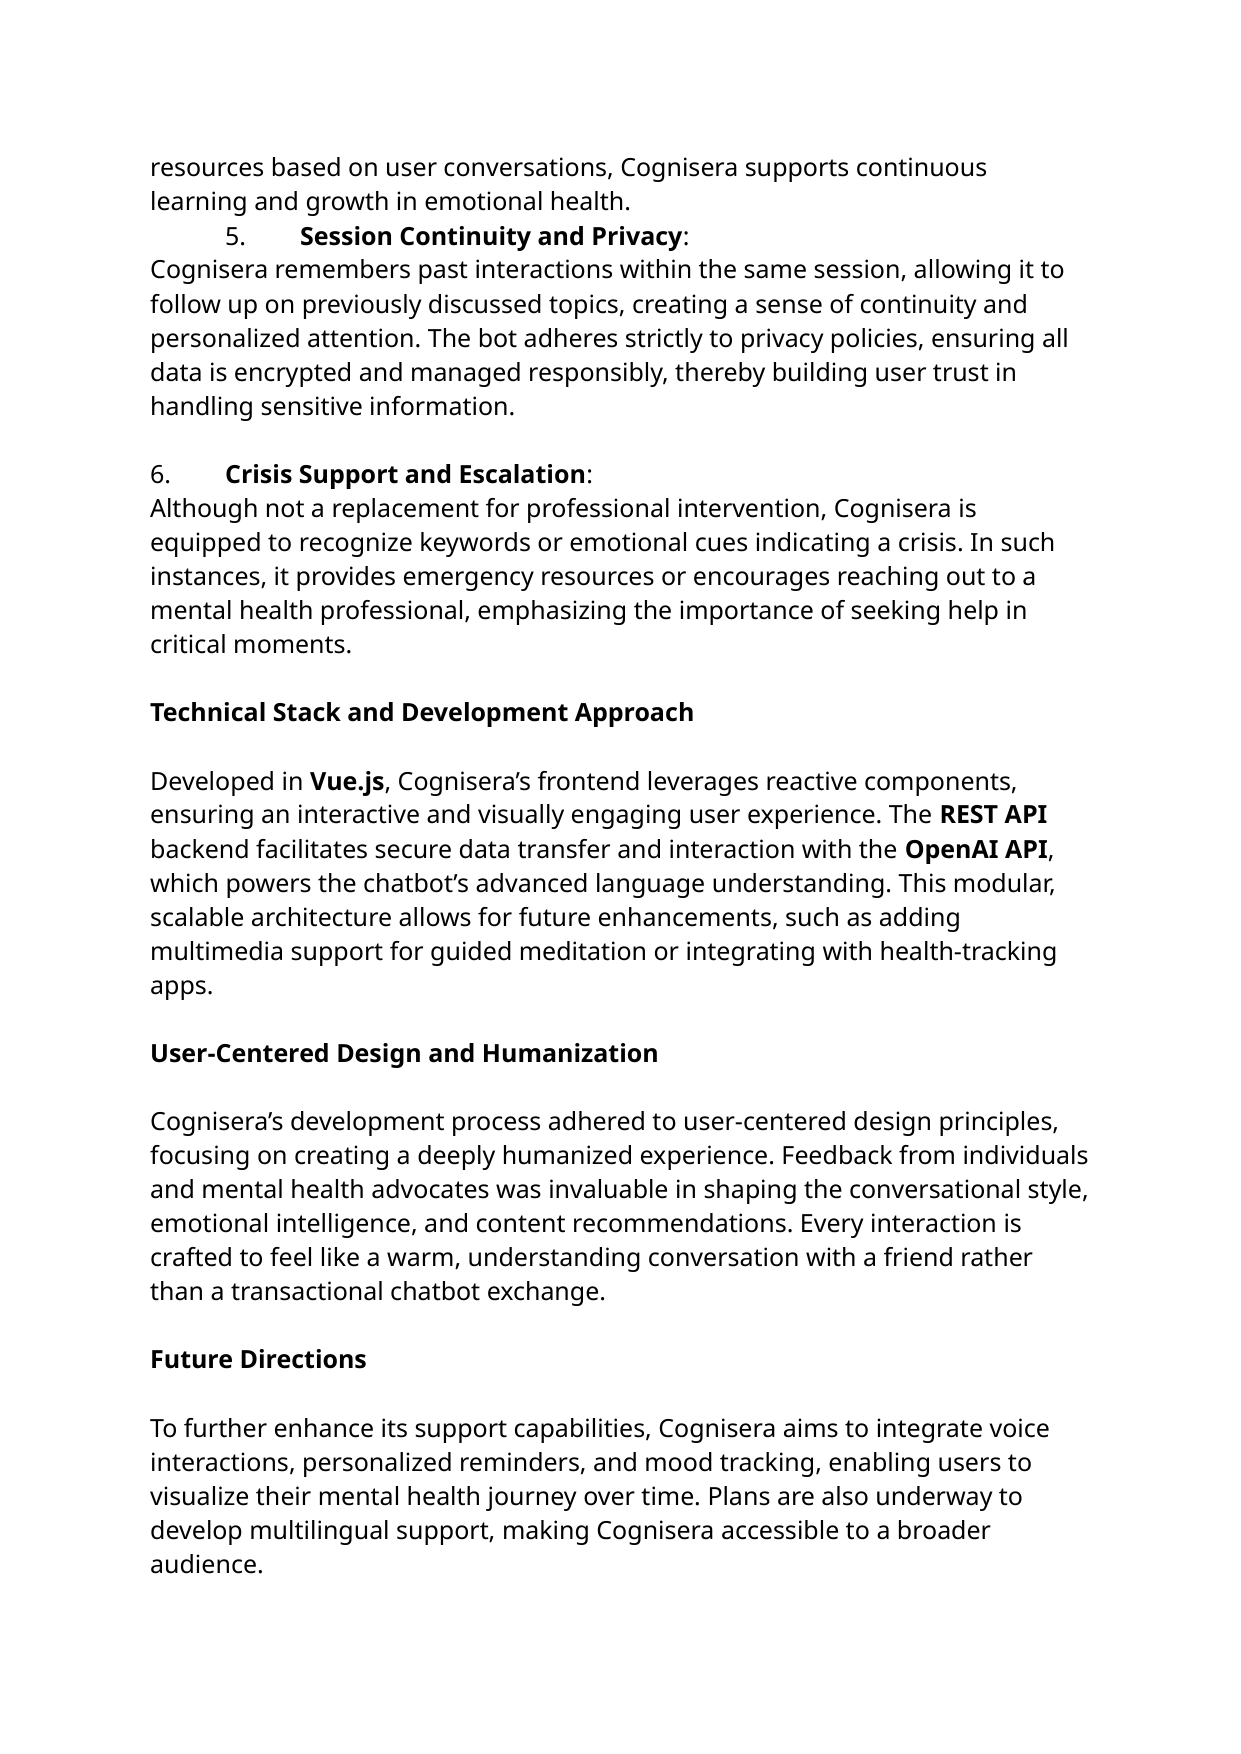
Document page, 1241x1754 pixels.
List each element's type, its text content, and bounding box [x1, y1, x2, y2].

text Technical Stack and Development Approach [150, 695, 1090, 729]
text Future Directions [150, 1342, 1090, 1376]
text 6. Crisis Support and Escalation: [150, 457, 1090, 491]
text To further enhance its support capabilities, Cognisera aims to integrate voice interactions, personalized reminders, and mood tracking, enabling users to visualize their mental health journey over time. Plans are also underway to develop multilingual support, making Cognisera accessible to a broader audience. [150, 1410, 1090, 1581]
text 5. Session Continuity and Privacy: [150, 218, 1090, 252]
text Cognisera’s development process adhered to user-centered design principles, focusing on creating a deeply humanized experience. Feedback from individuals and mental health advocates was invaluable in shaping the conversational style, emotional intelligence, and content recommendations. Every interaction is crafted to feel like a warm, understanding conversation with a friend rather than a transactional chatbot exchange. [150, 1104, 1090, 1308]
text Although not a replacement for professional intervention, Cognisera is equipped to recognize keywords or emotional cues indicating a crisis. In such instances, it provides emergency resources or encourages reaching out to a mental health professional, emphasizing the importance of seeking help in critical moments. [150, 491, 1090, 661]
text User-Centered Design and Humanization [150, 1036, 1090, 1070]
text Cognisera remembers past interactions within the same session, allowing it to follow up on previously discussed topics, creating a sense of continuity and personalized attention. The bot adheres strictly to privacy policies, ensuring all data is encrypted and managed responsibly, thereby building user trust in handling sensitive information. [150, 252, 1090, 422]
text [150, 150, 1090, 218]
text Developed in Vue.js, Cognisera’s frontend leverages reactive components, ensuring an interactive and visually engaging user experience. The REST API backend facilitates secure data transfer and interaction with the OpenAI API, which powers the chatbot’s advanced language understanding. This modular, scalable architecture allows for future enhancements, such as adding multimedia support for guided meditation or integrating with health-tracking apps. [150, 763, 1090, 1002]
